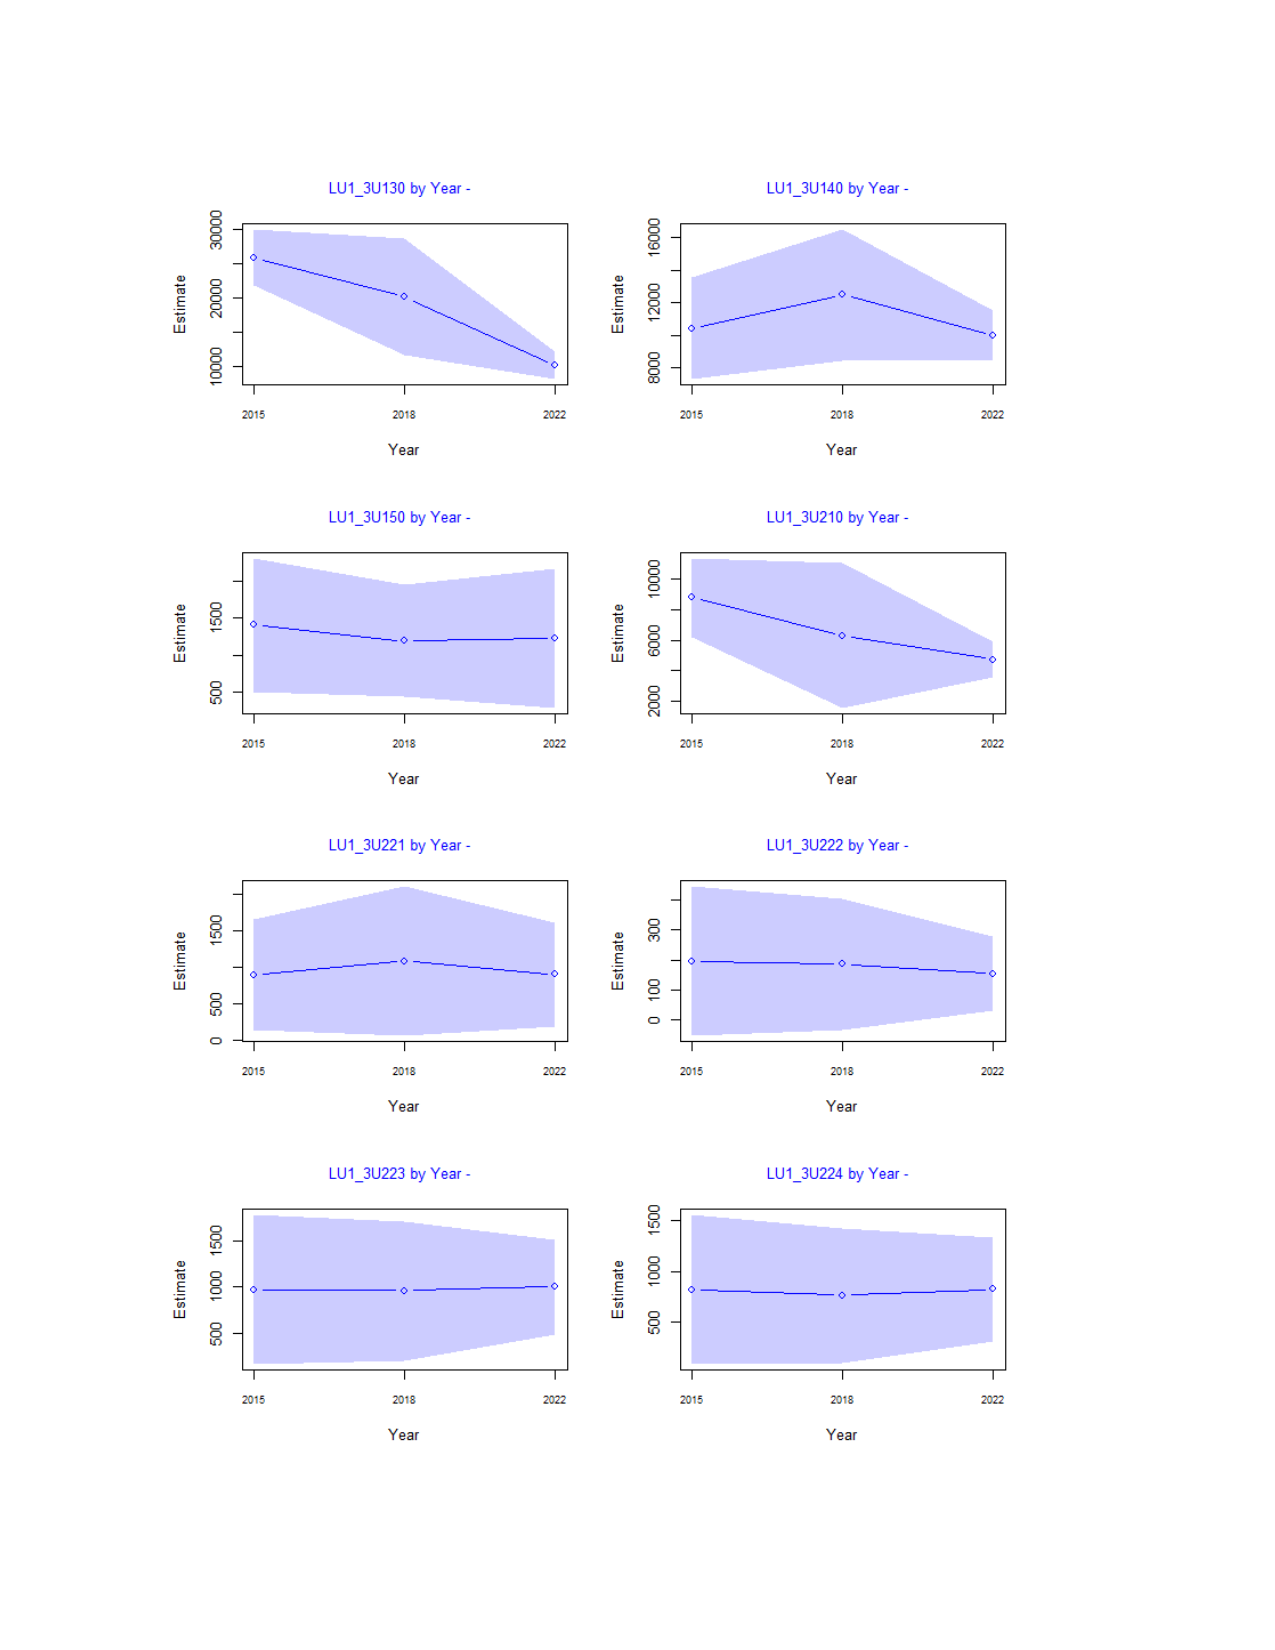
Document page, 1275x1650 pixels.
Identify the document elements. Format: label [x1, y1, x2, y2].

picture [168, 150, 1044, 1463]
